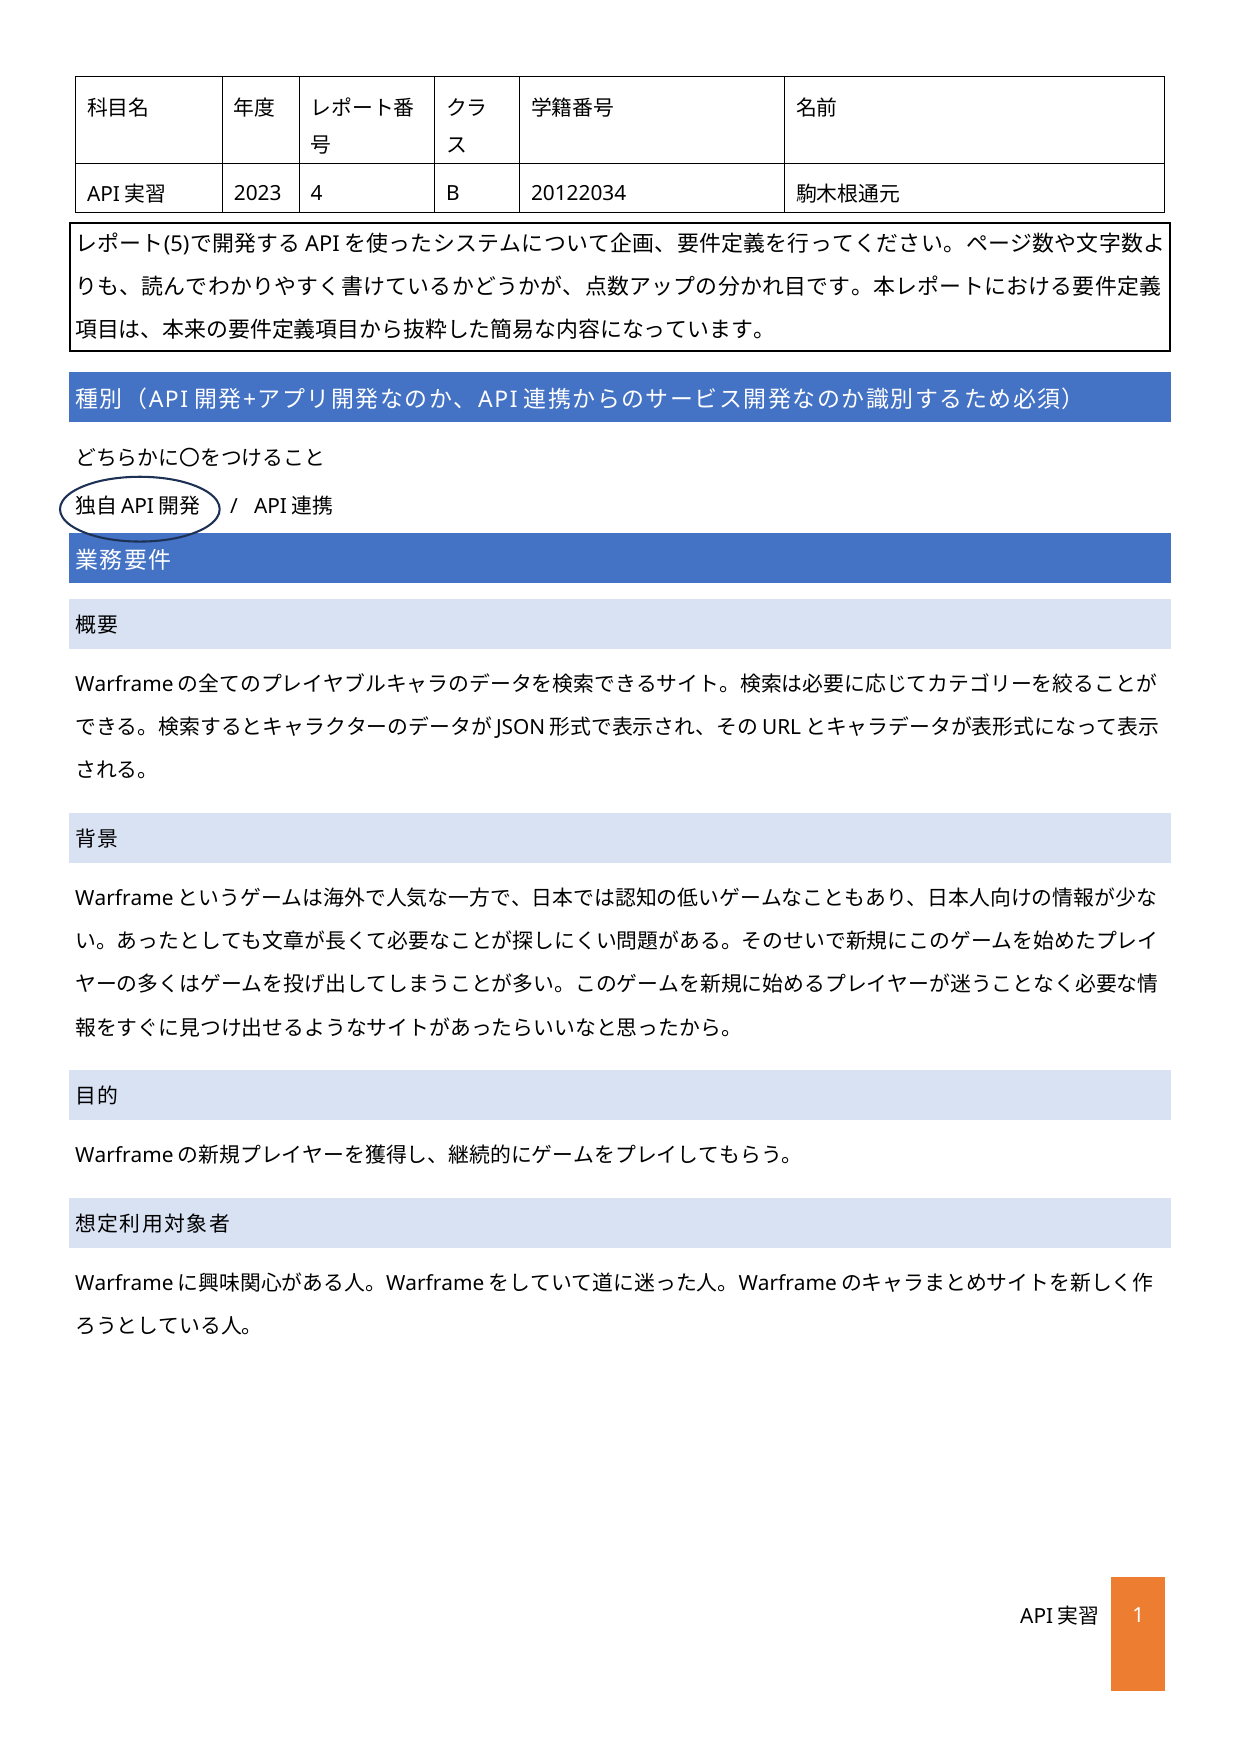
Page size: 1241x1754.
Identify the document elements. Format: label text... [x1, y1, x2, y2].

text Warframeというゲームは海外で人気な一方で、日本では認知の低いゲームなこともあり、日本人向けの情報が少ない。あったとしても文章が長くて必要なことが探しにくい問題がある。そのせいで新規にこのゲームを始めたプレイヤーの多くはゲームを投げ出してしまうことが多い。このゲームを新規に始めるプレイヤーが迷うことなく必要な情報をすぐに見つけ出せるようなサイトがあったらいいなと思ったから。 [75, 878, 1165, 1044]
subtitle 背景 [75, 819, 1165, 857]
table_cell 2023 [223, 164, 299, 212]
table_cell B [435, 164, 519, 212]
subtitle 目的 [75, 1076, 1165, 1114]
table_cell 20122034 [520, 164, 784, 212]
text Warframeの全てのプレイヤブルキャラのデータを検索できるサイト。検索は必要に応じてカテゴリーを絞ることができる。検索するとキャラクターのデータがJSON形式で表示され、そのURLとキャラデータが表形式になって表示される。 [75, 664, 1165, 787]
table_header 名前 [785, 77, 1164, 163]
table_header 学籍番号 [520, 77, 784, 163]
subtitle 想定利用対象者 [75, 1204, 1165, 1241]
text Warframeに興味関心がある人。Warframeをしていて道に迷った人。Warframeのキャラまとめサイトを新しく作ろうとしている人。 [75, 1262, 1165, 1343]
table_cell 駒木根通元 [785, 164, 1164, 212]
text 独自API開発 / API連携 [75, 486, 218, 523]
table_cell API実習 [76, 164, 222, 212]
table_header クラス [435, 77, 519, 163]
table_cell 4 [300, 164, 434, 212]
subtitle 概要 [75, 605, 1165, 643]
table_header 科目名 [76, 77, 222, 163]
table_header 年度 [223, 77, 299, 163]
text どちらかに〇をつけること [75, 438, 1165, 475]
text Warframeの新規プレイヤーを獲得し、継続的にゲームをプレイしてもらう。 [75, 1135, 1165, 1172]
table_header レポート番号 [300, 77, 434, 163]
text レポート(5)で開発するAPIを使ったシステムについて企画、要件定義を行ってください。ページ数や文字数よりも、読んでわかりやすく書けているかどうかが、点数アップの分かれ目です。本レポートにおける要件定義項目は、本来の要件定義項目から抜粋した簡易な内容になっています。 [75, 224, 1165, 347]
subtitle 業務要件 [75, 540, 1165, 577]
text 独自API開発 / API連携 [201, 486, 1165, 523]
subtitle 種別（API開発+アプリ開発なのか、API連携からのサービス開発なのか識別するため必須） [75, 379, 1165, 416]
